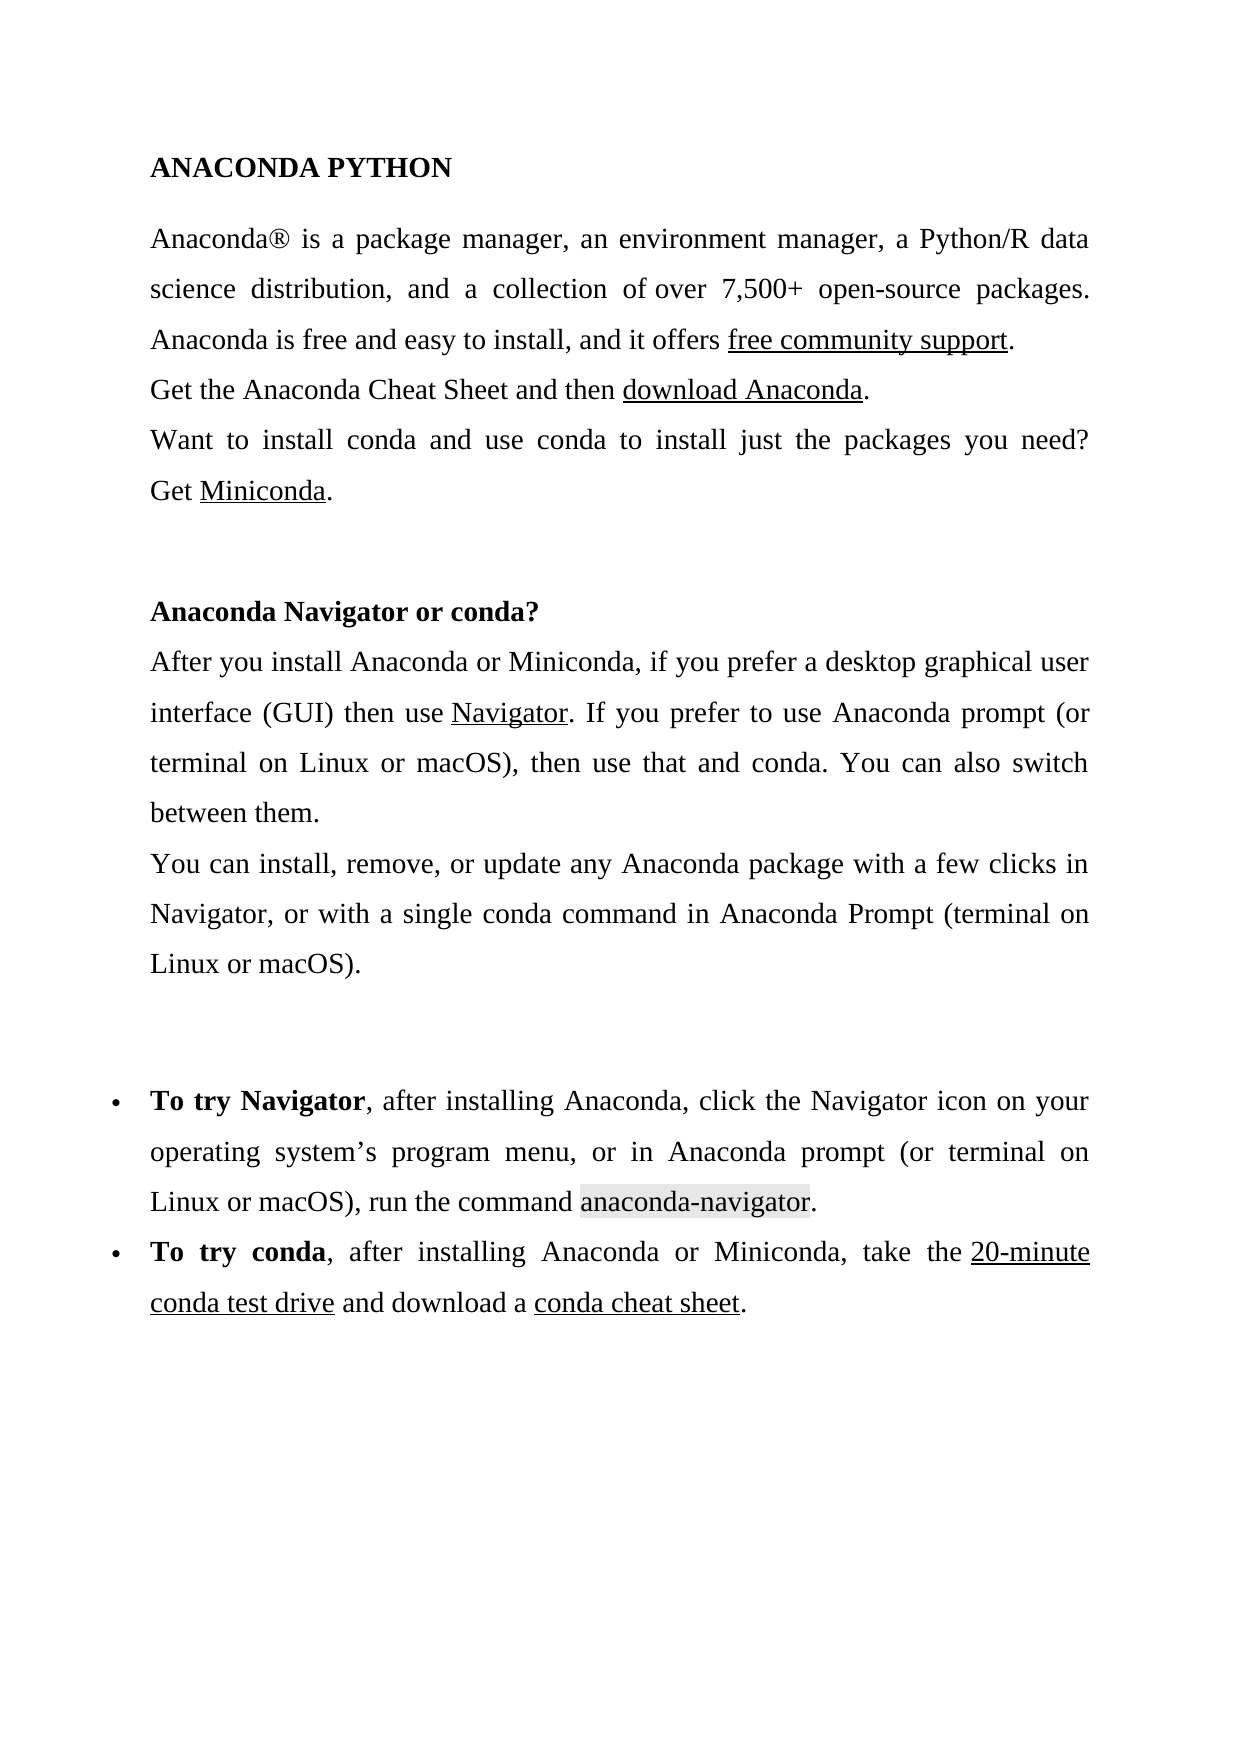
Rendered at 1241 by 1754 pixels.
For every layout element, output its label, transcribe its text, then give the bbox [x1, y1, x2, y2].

text You can install, remove, or update any Anaconda package with a few clicks in Navigator, or with a single conda command in Anaconda Prompt (terminal on Linux or macOS). [150, 846, 1090, 980]
list To try Navigator, after installing Anaconda, click the Navigator icon on your operating system’s program menu, or in Anaconda prompt (or terminal on Linux or macOS), run the command anaconda-navigator. [112, 1083, 1090, 1218]
text Want to install conda and use conda to install just the packages you need? Get Miniconda. [150, 422, 1090, 506]
text Anaconda Navigator or conda? [150, 594, 1090, 628]
text ANACONDA PYTHON [150, 150, 1090, 183]
text Anaconda® is a package manager, an environment manager, a Python/R data science distribution, and a collection of over 7,500+ open-source packages. Anaconda is free and easy to install, and it offers free community support. [150, 221, 1090, 355]
list To try conda, after installing Anaconda or Miniconda, take the 20-minute conda test drive and download a conda cheat sheet. [112, 1234, 1090, 1318]
text After you install Anaconda or Miniconda, if you prefer a desktop graphical user interface (GUI) then use Navigator. If you prefer to use Anaconda prompt (or terminal on Linux or macOS), then use that and conda. You can also switch between them. [150, 644, 1090, 829]
text Get the Anaconda Cheat Sheet and then download Anaconda. [150, 372, 1090, 406]
